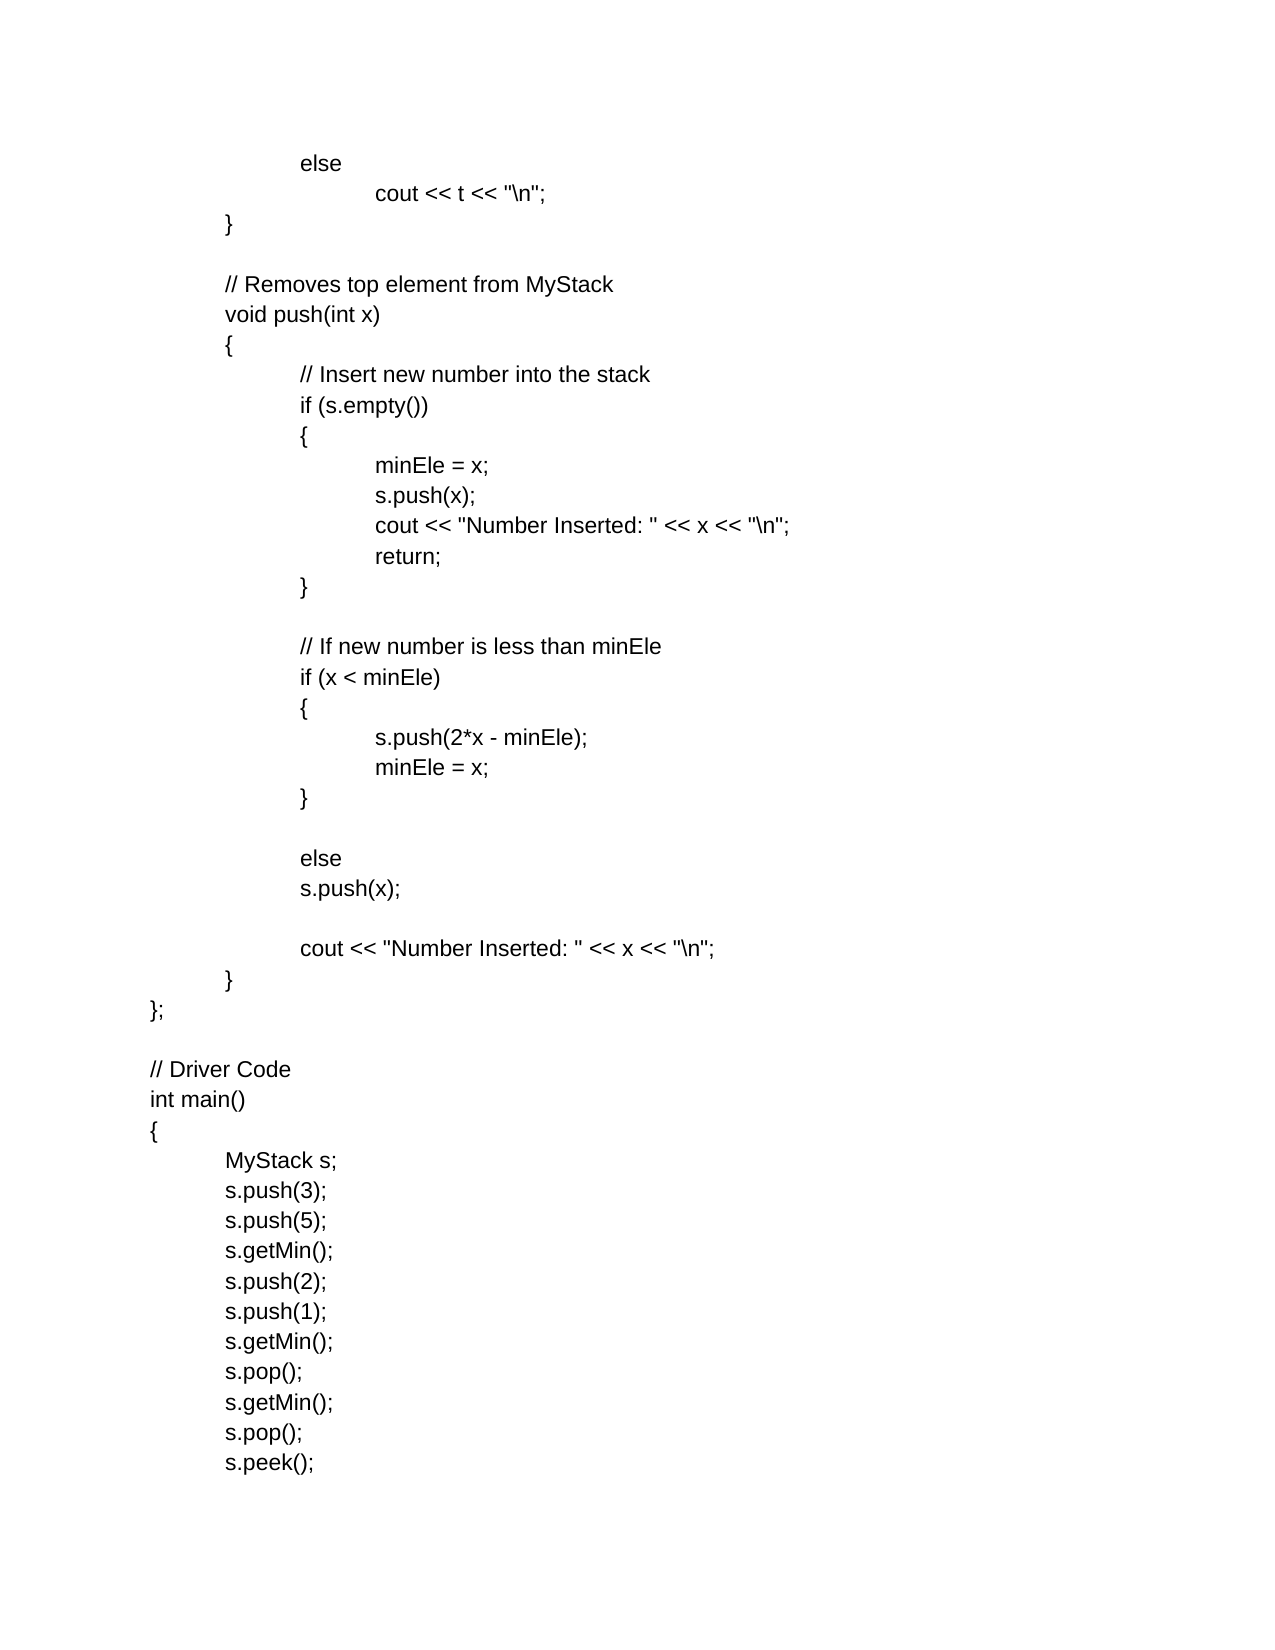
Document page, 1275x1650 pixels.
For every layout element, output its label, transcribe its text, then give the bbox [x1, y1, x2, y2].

text }; [150, 996, 1125, 1022]
text if (x < minEle) [150, 663, 1125, 690]
text cout << "Number Inserted: " << x << "\n"; [150, 512, 1125, 539]
text s.peek(); [150, 1449, 1125, 1475]
text cout << t << "\n"; [150, 180, 1125, 207]
text s.getMin(); [150, 1237, 1125, 1264]
text { [150, 422, 1125, 448]
text s.pop(); [150, 1358, 1125, 1385]
text minEle = x; [150, 452, 1125, 478]
text s.push(x); [150, 875, 1125, 901]
text else [150, 150, 1125, 176]
text s.push(3); [150, 1177, 1125, 1203]
text s.getMin(); [150, 1328, 1125, 1354]
text minEle = x; [150, 754, 1125, 781]
text s.push(2); [150, 1268, 1125, 1294]
text s.push(x); [150, 482, 1125, 509]
text s.pop(); [150, 1419, 1125, 1445]
text // Insert new number into the stack [150, 361, 1125, 388]
text s.push(2*x - minEle); [150, 724, 1125, 750]
text } [150, 784, 1125, 811]
text { [150, 331, 1125, 358]
text s.getMin(); [150, 1388, 1125, 1415]
text s.push(5); [150, 1207, 1125, 1234]
text s.push(1); [150, 1298, 1125, 1324]
text } [150, 573, 1125, 599]
text int main() [150, 1086, 1125, 1113]
text } [150, 966, 1125, 992]
text void push(int x) [150, 301, 1125, 327]
text if (s.empty()) [150, 392, 1125, 418]
text return; [150, 543, 1125, 569]
text cout << "Number Inserted: " << x << "\n"; [150, 935, 1125, 962]
text { [150, 1117, 1125, 1143]
text else [150, 845, 1125, 871]
text // Driver Code [150, 1056, 1125, 1083]
text } [150, 210, 1125, 237]
text // Removes top element from MyStack [150, 271, 1125, 297]
text { [150, 694, 1125, 720]
text // If new number is less than minEle [150, 633, 1125, 660]
text MyStack s; [150, 1147, 1125, 1173]
